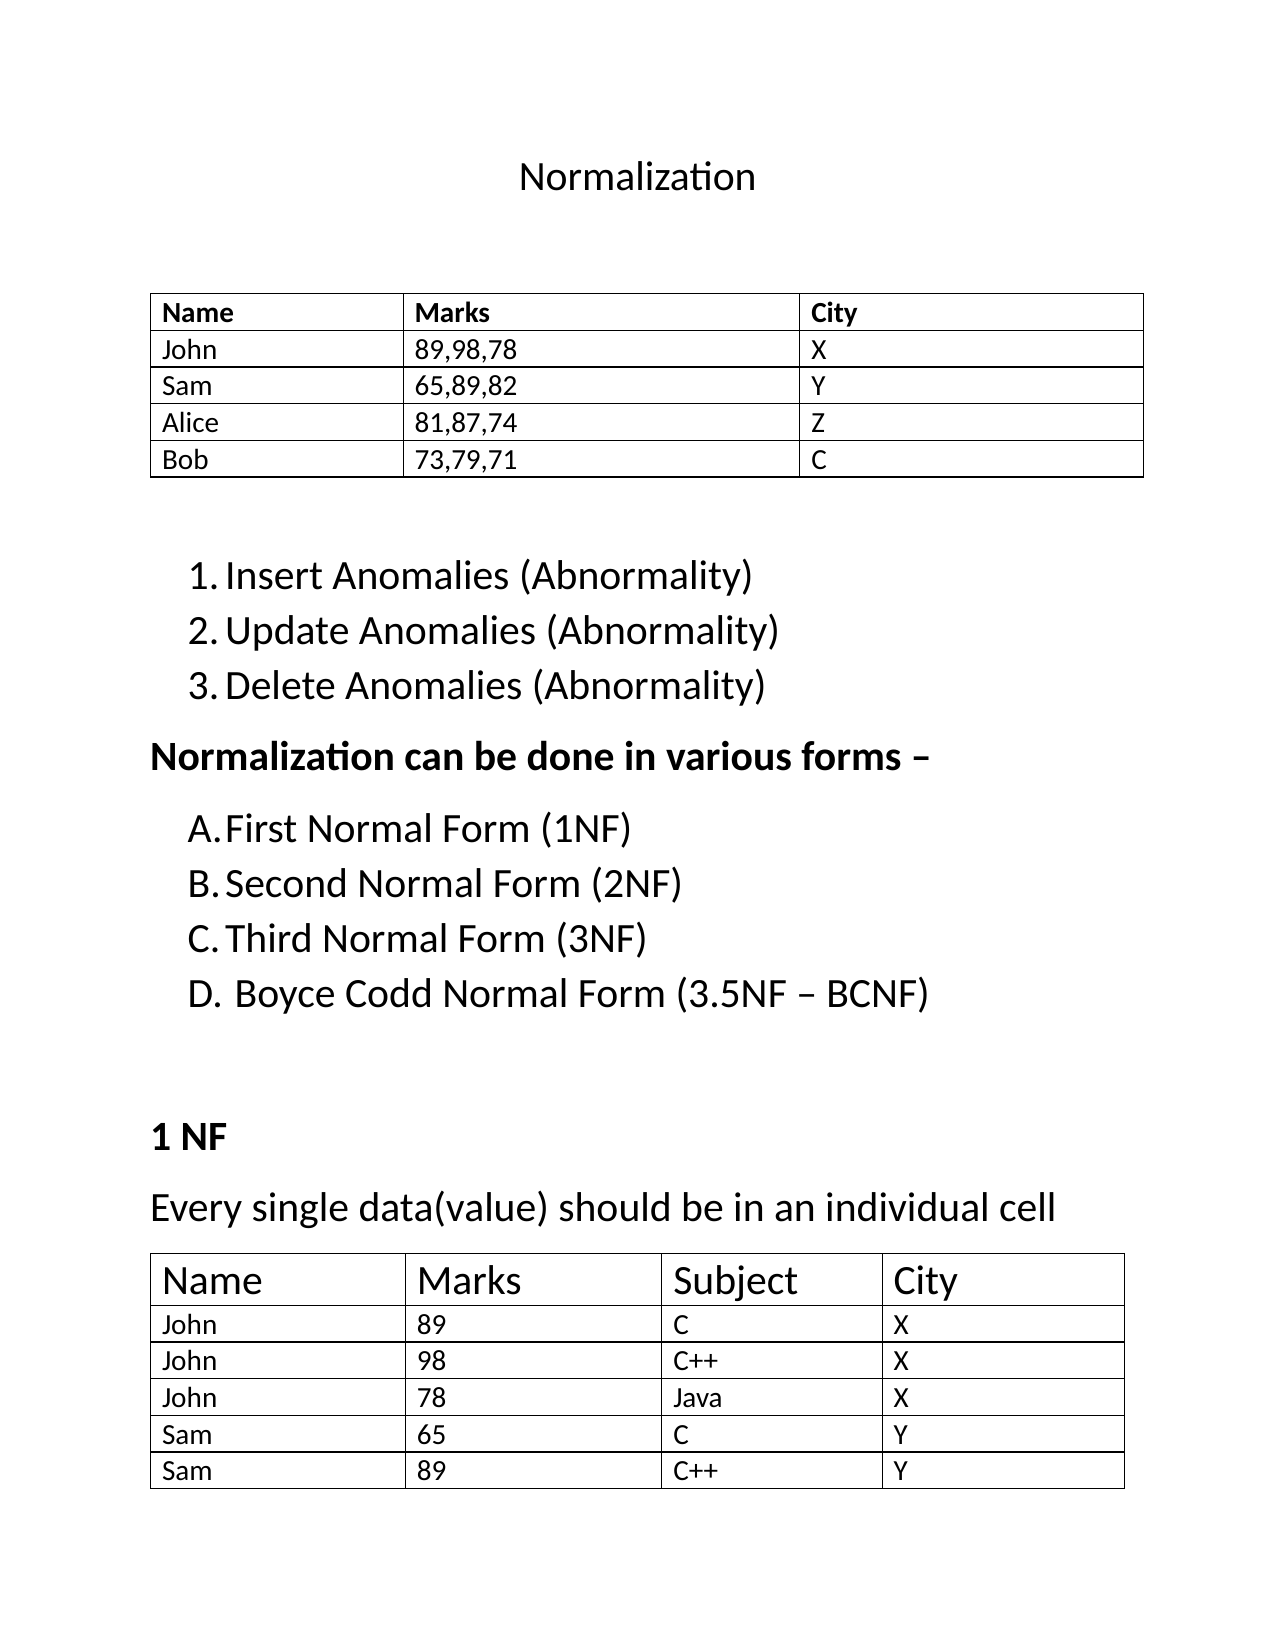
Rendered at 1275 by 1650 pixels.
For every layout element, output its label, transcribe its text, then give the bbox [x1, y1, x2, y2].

table_cell X [883, 1306, 1124, 1341]
table_cell Sam [151, 368, 403, 403]
table_cell 73,79,71 [404, 441, 799, 476]
table_cell John [151, 1379, 405, 1415]
table_cell 89,98,78 [404, 331, 799, 366]
table_cell 65 [406, 1416, 661, 1451]
table_cell C [662, 1416, 882, 1451]
table_cell Bob [151, 441, 403, 476]
text Normalization [150, 150, 1125, 201]
table_cell 89 [406, 1453, 661, 1488]
table_cell C [662, 1306, 882, 1341]
list Update Anomalies (Abnormality) [187, 604, 1125, 655]
table_cell 78 [406, 1379, 661, 1415]
table_header Subject [662, 1254, 882, 1305]
table_header City [883, 1254, 1124, 1305]
table_cell 98 [406, 1343, 661, 1378]
table_cell X [883, 1343, 1124, 1378]
list First Normal Form (1NF) [187, 802, 1125, 853]
table_cell Java [662, 1379, 882, 1415]
table_cell John [151, 1343, 405, 1378]
text Every single data(value) should be in an individual cell [150, 1181, 1125, 1232]
table_cell C++ [662, 1453, 882, 1488]
table_cell C++ [662, 1343, 882, 1378]
list Second Normal Form (2NF) [187, 857, 1125, 908]
list Third Normal Form (3NF) [187, 912, 1125, 963]
table_cell 89 [406, 1306, 661, 1341]
text Normalization can be done in various forms – [150, 730, 1125, 781]
table_cell Y [883, 1416, 1124, 1451]
table_header Marks [406, 1254, 661, 1305]
text 1 NF [150, 1110, 1125, 1161]
table_cell 81,87,74 [404, 404, 799, 440]
list Boyce Codd Normal Form (3.5NF – BCNF) [187, 967, 1125, 1017]
table_header Name [151, 1254, 405, 1305]
table_cell 65,89,82 [404, 368, 799, 403]
list Delete Anomalies (Abnormality) [187, 659, 1125, 710]
table_header Name [151, 294, 403, 330]
table_cell Sam [151, 1453, 405, 1488]
table_cell John [151, 331, 403, 366]
table_cell Y [883, 1453, 1124, 1488]
table_cell X [800, 331, 1143, 366]
table_cell C [800, 441, 1143, 476]
table_cell Alice [151, 404, 403, 440]
table_cell Z [800, 404, 1143, 440]
table_cell John [151, 1306, 405, 1341]
table_cell Sam [151, 1416, 405, 1451]
table_header City [800, 294, 1143, 330]
table_cell Y [800, 368, 1143, 403]
table_cell X [883, 1379, 1124, 1415]
table_header Marks [404, 294, 799, 330]
list Insert Anomalies (Abnormality) [187, 549, 1125, 600]
